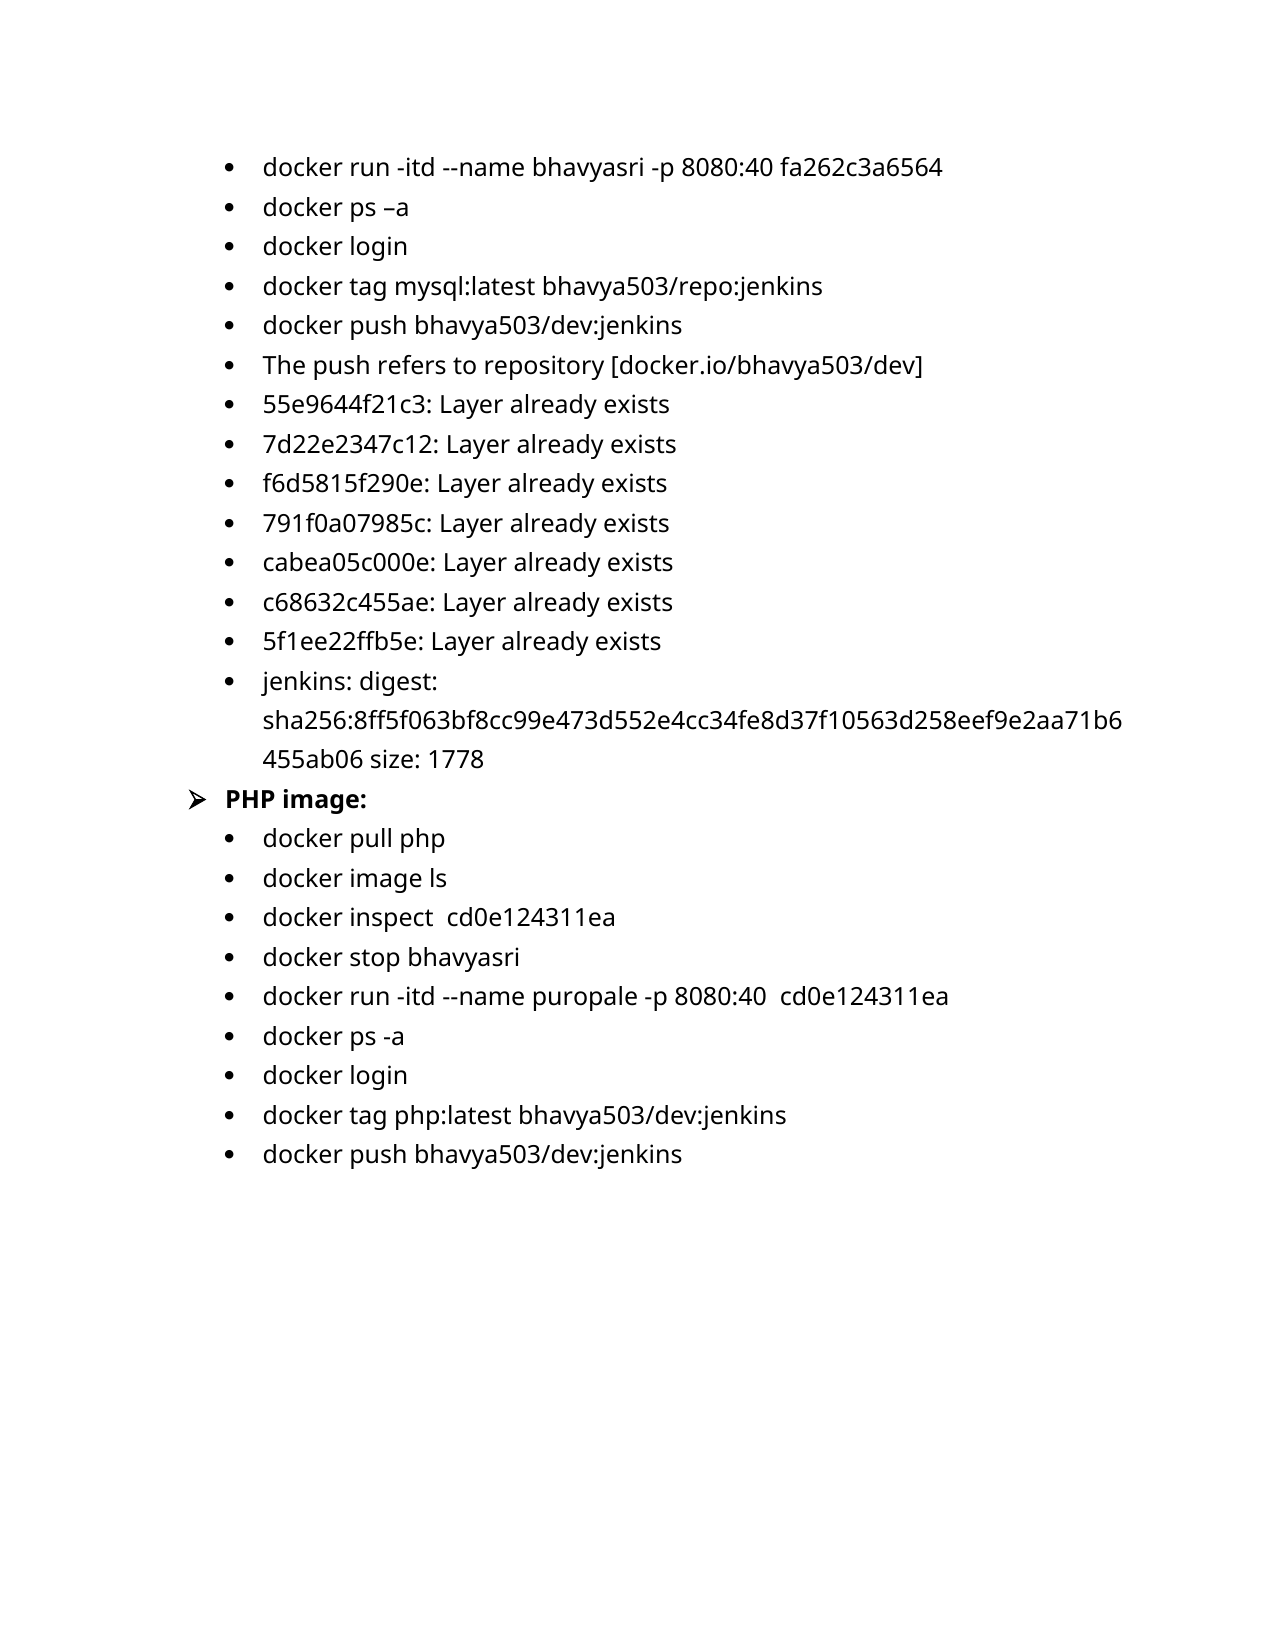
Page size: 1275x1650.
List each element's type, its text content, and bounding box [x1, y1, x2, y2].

list docker login [225, 1058, 1125, 1092]
list jenkins: digest: sha256:8ff5f063bf8cc99e473d552e4cc34fe8d37f10563d258eef9e2aa71b6455ab06 size: 1778 [225, 663, 1125, 776]
list docker tag php:latest bhavya503/dev:jenkins [225, 1097, 1125, 1132]
list docker pull php [225, 821, 1125, 855]
list PHP image: [187, 782, 1125, 816]
list docker run -itd --name puropale -p 8080:40 cd0e124311ea [225, 979, 1125, 1013]
list docker login [225, 229, 1125, 263]
list The push refers to repository [docker.io/bhavya503/dev] [225, 347, 1125, 381]
list docker tag mysql:latest bhavya503/repo:jenkins [225, 268, 1125, 302]
list 55e9644f21c3: Layer already exists [225, 387, 1125, 421]
list docker ps -a [225, 1018, 1125, 1053]
list docker run -itd --name bhavyasri -p 8080:40 fa262c3a6564 [225, 150, 1125, 184]
list f6d5815f290e: Layer already exists [225, 466, 1125, 500]
list docker stop bhavyasri [225, 939, 1125, 974]
list docker ps –a [225, 189, 1125, 223]
list docker image ls [225, 861, 1125, 895]
list docker inspect cd0e124311ea [225, 900, 1125, 934]
list 5f1ee22ffb5e: Layer already exists [225, 624, 1125, 658]
list c68632c455ae: Layer already exists [225, 584, 1125, 618]
list 7d22e2347c12: Layer already exists [225, 426, 1125, 460]
list cabea05c000e: Layer already exists [225, 545, 1125, 579]
list docker push bhavya503/dev:jenkins [225, 308, 1125, 342]
list 791f0a07985c: Layer already exists [225, 505, 1125, 539]
list docker push bhavya503/dev:jenkins [225, 1137, 1125, 1171]
